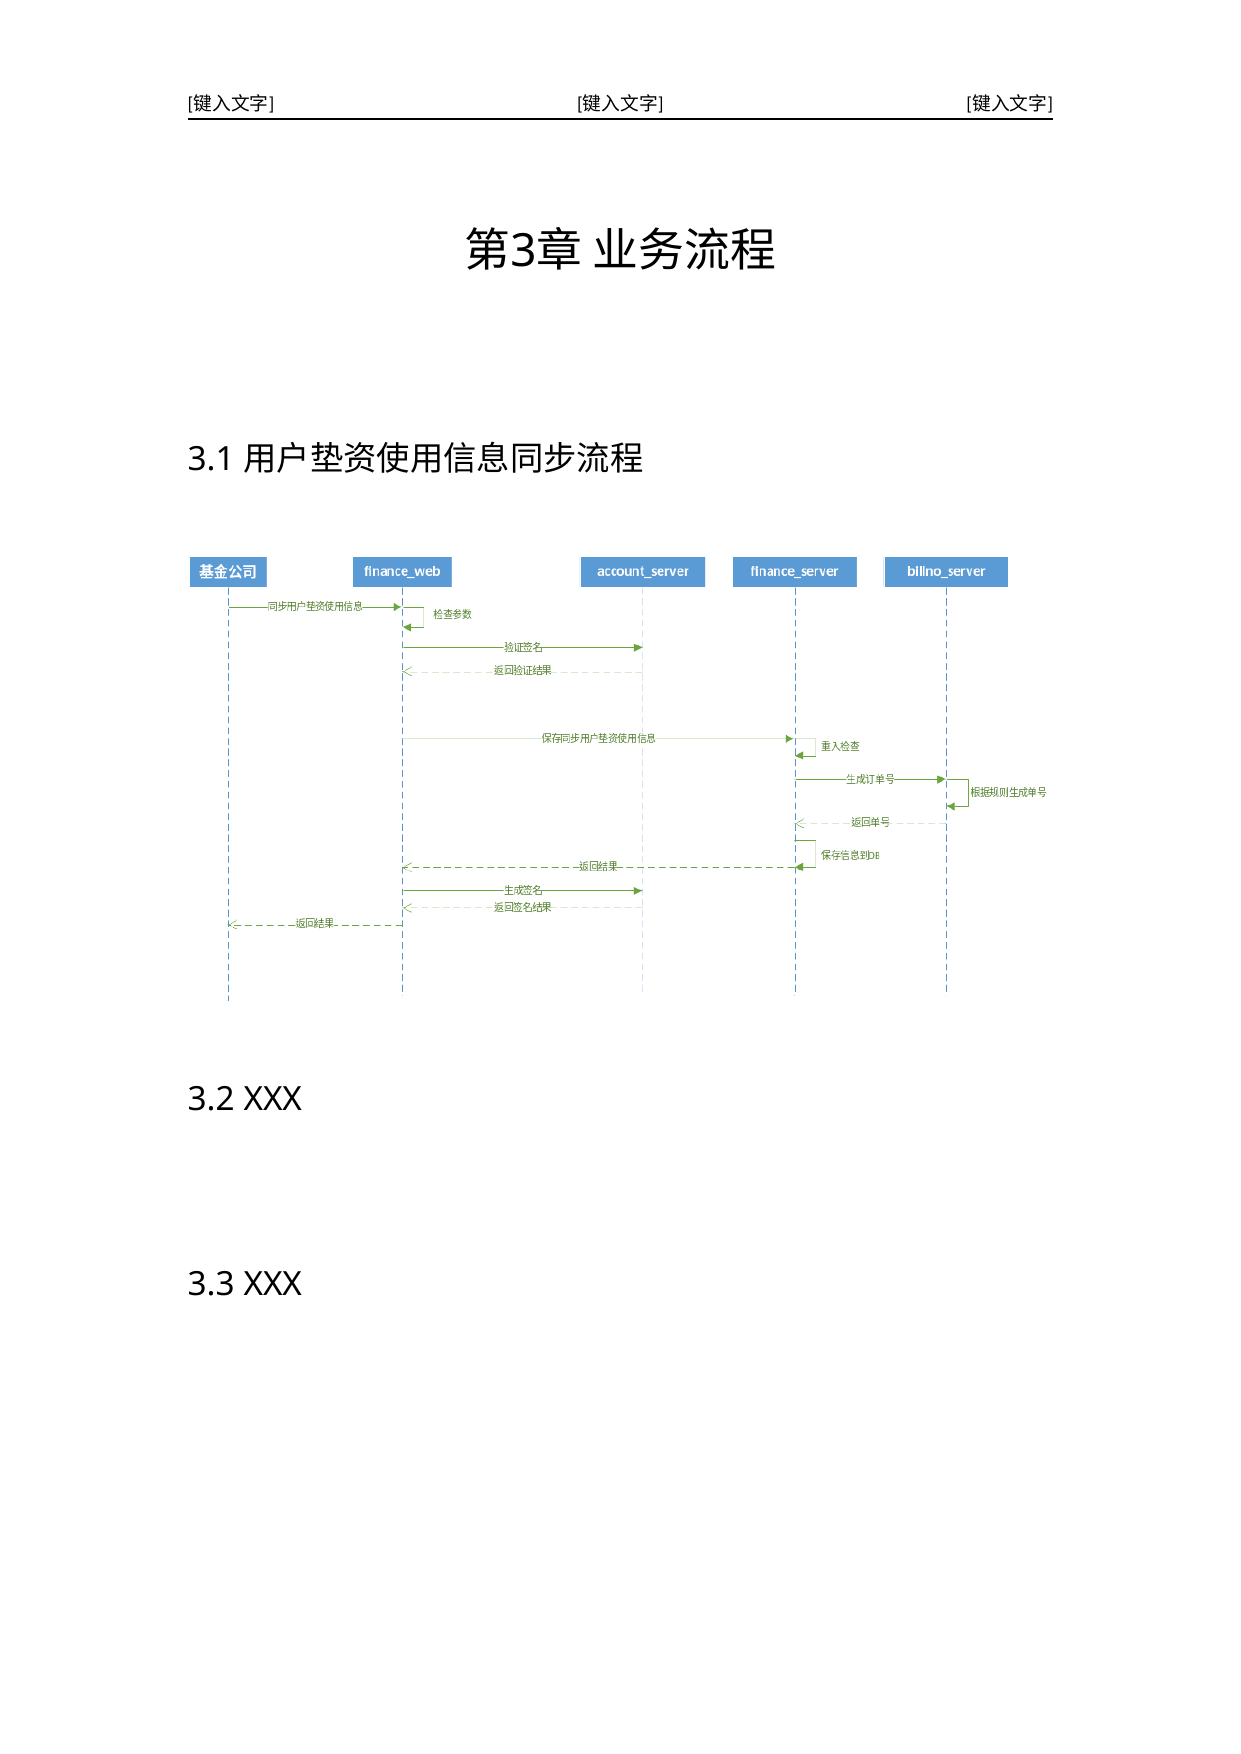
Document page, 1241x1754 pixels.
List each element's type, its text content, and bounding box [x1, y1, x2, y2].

subtitle 业务流程 [187, 197, 1053, 295]
subtitle XXX [187, 1065, 1053, 1130]
subtitle XXX [187, 1250, 1053, 1315]
subtitle 用户垫资使用信息同步流程 [187, 423, 1053, 488]
